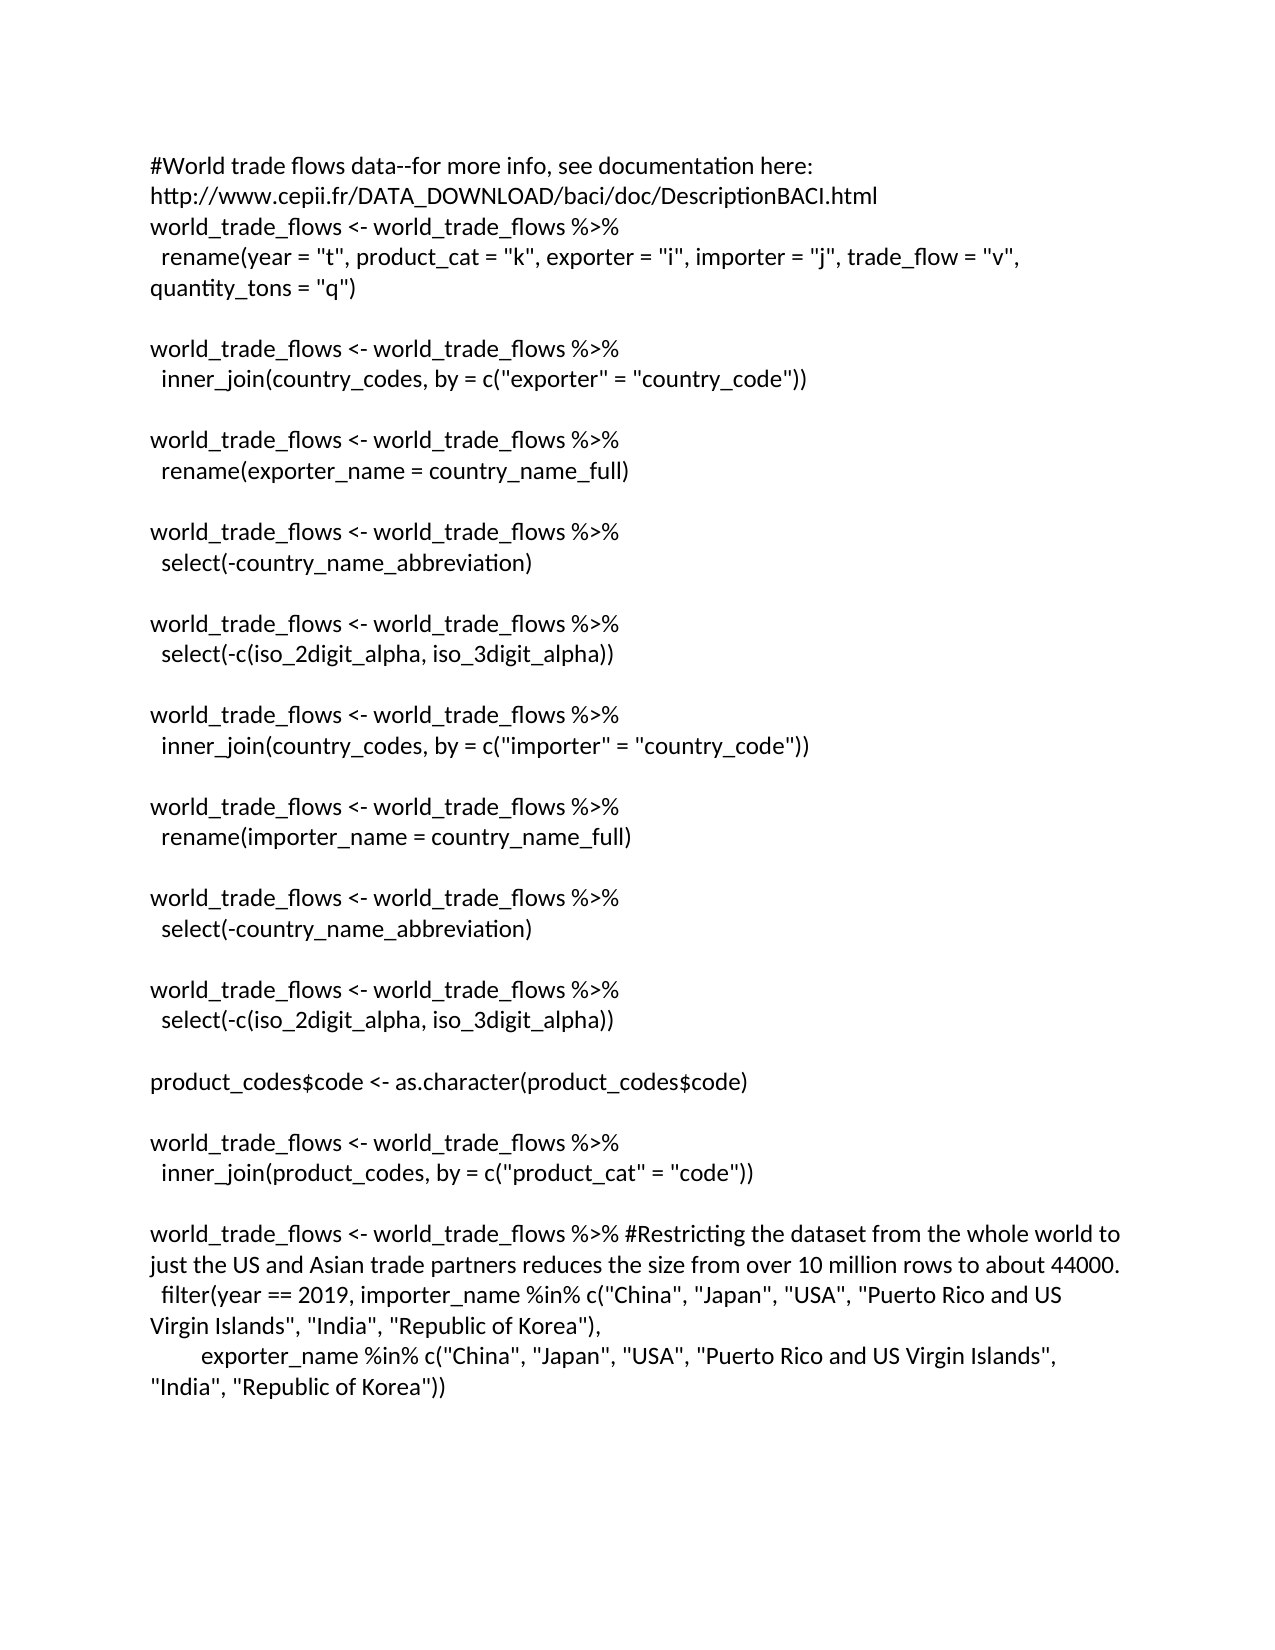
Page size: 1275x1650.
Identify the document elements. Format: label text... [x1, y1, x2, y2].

text inner_join(country_codes, by = c("importer" = "country_code")) [150, 730, 1125, 760]
text world_trade_flows <- world_trade_flows %>% [150, 425, 1125, 455]
text product_codes$code <- as.character(product_codes$code) [150, 1066, 1125, 1096]
text world_trade_flows <- world_trade_flows %>% [150, 516, 1125, 547]
text select(-country_name_abbreviation) [150, 913, 1125, 943]
text world_trade_flows <- world_trade_flows %>% [150, 1127, 1125, 1157]
text rename(year = "t", product_cat = "k", exporter = "i", importer = "j", trade_flow = "v", quantity_tons = "q") [150, 242, 1125, 303]
text world_trade_flows <- world_trade_flows %>% #Restricting the dataset from the whole world to just the US and Asian trade partners reduces the size from over 10 million rows to about 44000. [150, 1218, 1125, 1279]
text filter(year == 2019, importer_name %in% c("China", "Japan", "USA", "Puerto Rico and US Virgin Islands", "India", "Republic of Korea"), [150, 1279, 1125, 1340]
text world_trade_flows <- world_trade_flows %>% [150, 882, 1125, 913]
text world_trade_flows <- world_trade_flows %>% [150, 974, 1125, 1004]
text world_trade_flows <- world_trade_flows %>% [150, 699, 1125, 730]
text inner_join(country_codes, by = c("exporter" = "country_code")) [150, 364, 1125, 394]
text exporter_name %in% c("China", "Japan", "USA", "Puerto Rico and US Virgin Islands", "India", "Republic of Korea")) [150, 1340, 1125, 1401]
text rename(importer_name = country_name_full) [150, 821, 1125, 852]
text rename(exporter_name = country_name_full) [150, 455, 1125, 486]
text world_trade_flows <- world_trade_flows %>% [150, 608, 1125, 638]
text world_trade_flows <- world_trade_flows %>% [150, 333, 1125, 364]
text world_trade_flows <- world_trade_flows %>% [150, 791, 1125, 821]
text select(-country_name_abbreviation) [150, 547, 1125, 577]
text select(-c(iso_2digit_alpha, iso_3digit_alpha)) [150, 638, 1125, 669]
text #World trade flows data--for more info, see documentation here: http://www.cepii.fr/DATA_DOWNLOAD/baci/doc/DescriptionBACI.html [150, 150, 1125, 211]
text inner_join(product_codes, by = c("product_cat" = "code")) [150, 1157, 1125, 1188]
text world_trade_flows <- world_trade_flows %>% [150, 211, 1125, 242]
text select(-c(iso_2digit_alpha, iso_3digit_alpha)) [150, 1004, 1125, 1035]
